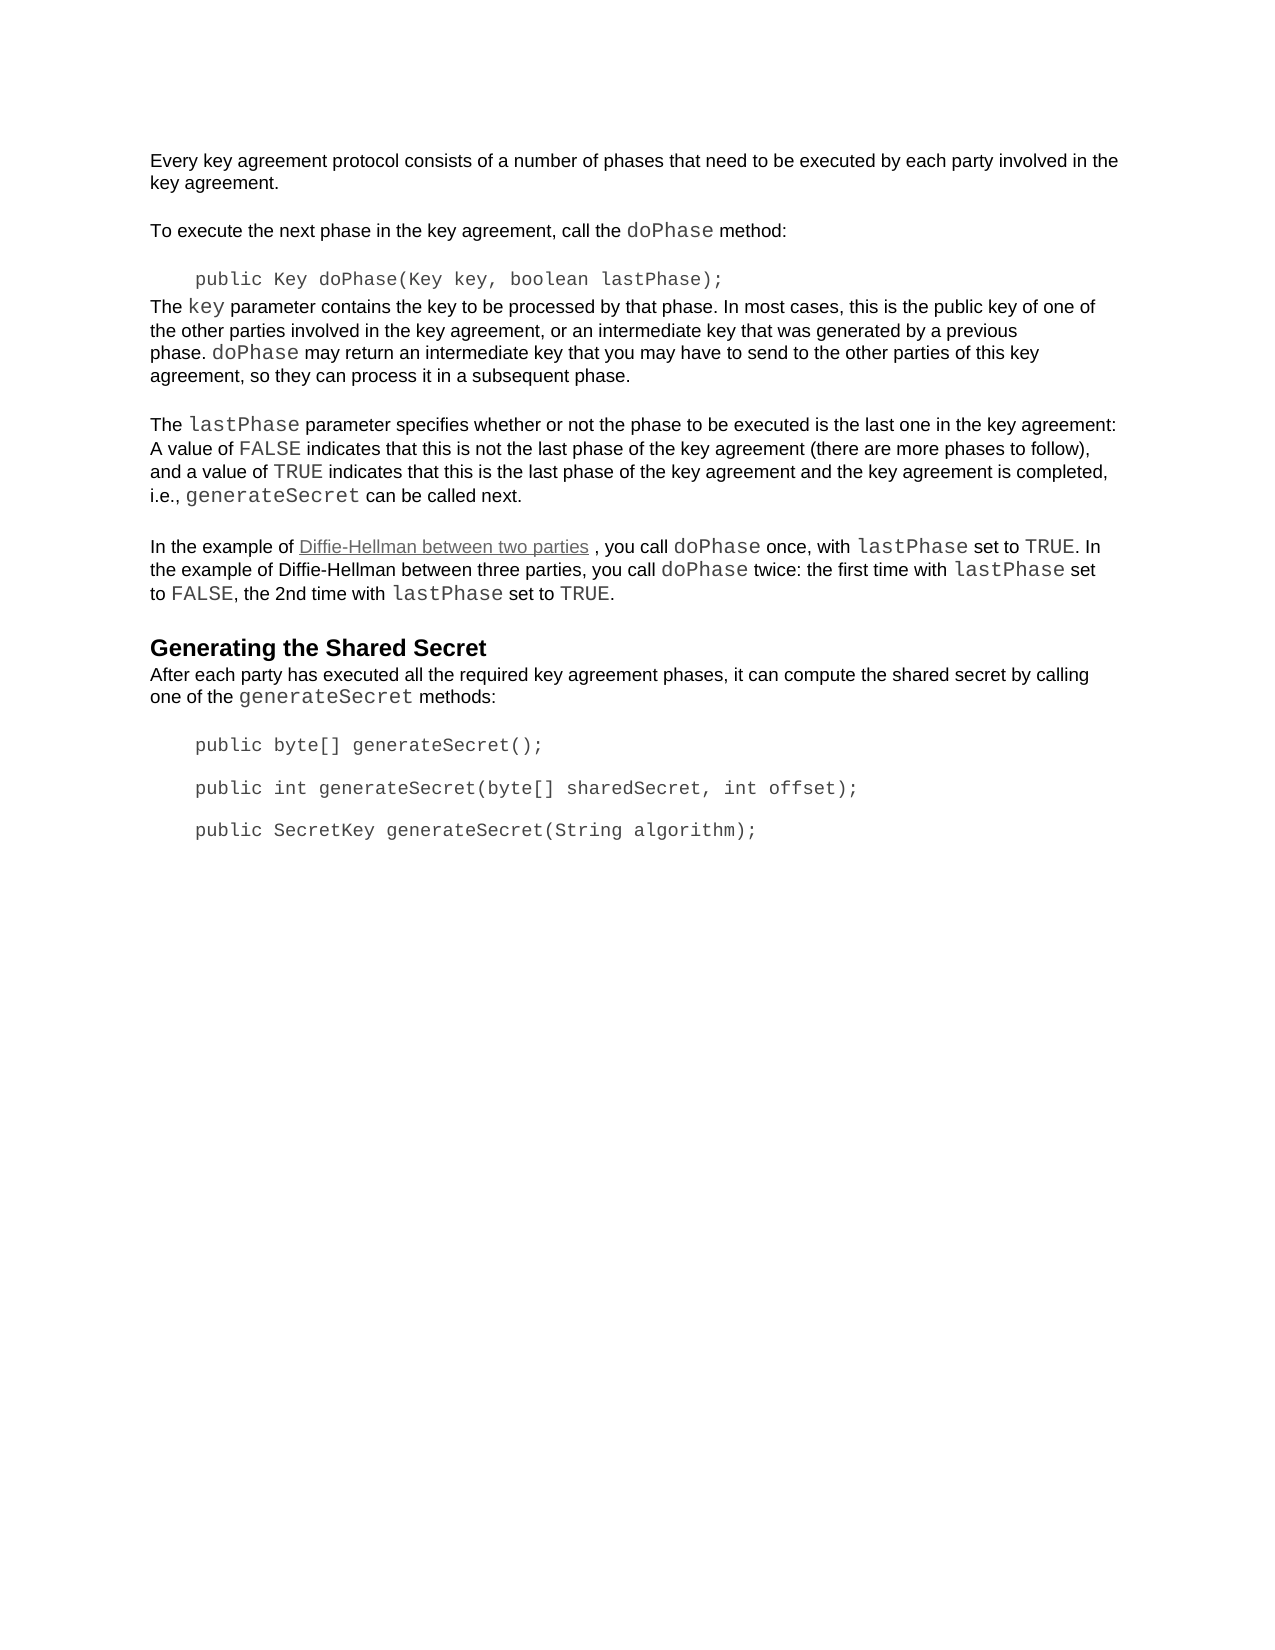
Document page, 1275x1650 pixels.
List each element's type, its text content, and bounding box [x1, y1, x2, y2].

text public Key doPhase(Key key, boolean lastPhase); [150, 270, 1125, 291]
text To execute the next phase in the key agreement, call the doPhase method: [150, 220, 1125, 243]
text public int generateSecret(byte[] sharedSecret, int offset); [150, 779, 1125, 800]
text Every key agreement protocol consists of a number of phases that need to be executed by each party involved in the key agreement. [150, 150, 1125, 193]
text After each party has executed all the required key agreement phases, it can compute the shared secret by calling one of the generateSecret methods: [150, 664, 1125, 710]
text The key parameter contains the key to be processed by that phase. In most cases, this is the public key of one of the other parties involved in the key agreement, or an intermediate key that was generated by a previous phase. doPhase may return an intermediate key that you may have to send to the other parties of this key agreement, so they can process it in a subsequent phase. [150, 296, 1125, 387]
text public SecretKey generateSecret(String algorithm); [150, 821, 1125, 842]
text Generating the Shared Secret [150, 633, 1125, 661]
text The lastPhase parameter specifies whether or not the phase to be executed is the last one in the key agreement: A value of FALSE indicates that this is not the last phase of the key agreement (there are more phases to follow), and a value of TRUE indicates that this is the last phase of the key agreement and the key agreement is completed, i.e., generateSecret can be called next. [150, 413, 1125, 509]
text public byte[] generateSecret(); [150, 736, 1125, 757]
text In the example of Diffie-Hellman between two parties , you call doPhase once, with lastPhase set to TRUE. In the example of Diffie-Hellman between three parties, you call doPhase twice: the first time with lastPhase set to FALSE, the 2nd time with lastPhase set to TRUE. [150, 535, 1125, 607]
